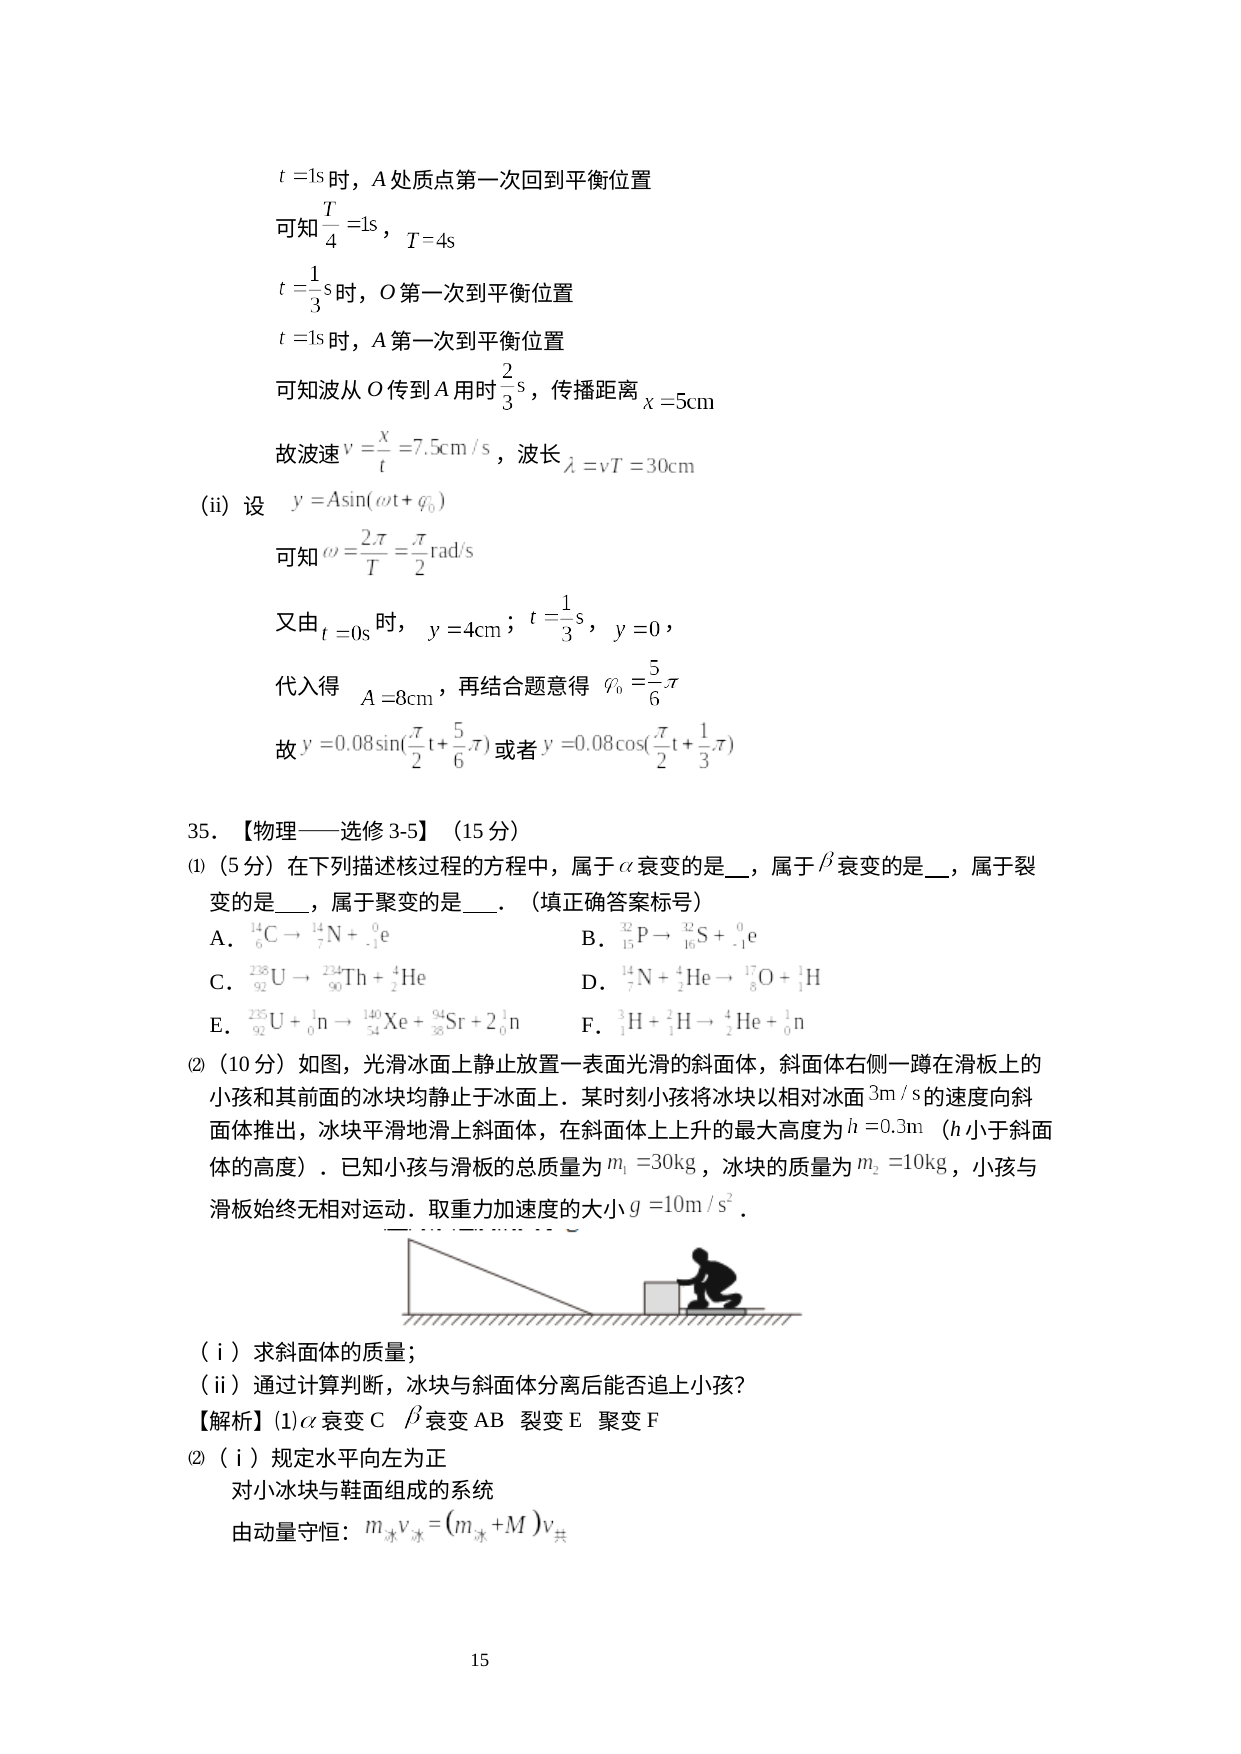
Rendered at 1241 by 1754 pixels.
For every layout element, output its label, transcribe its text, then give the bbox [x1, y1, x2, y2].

text 时，A第一次到平衡位置 [275, 323, 1053, 357]
text 可知， [275, 195, 1053, 259]
text 时，A处质点第一次回到平衡位置 [275, 162, 1053, 195]
text 又由时， ；，， [275, 588, 1053, 652]
text 可知波从O传到A用时，传播距离 [275, 357, 1053, 421]
text 故或者 [275, 717, 1053, 781]
text （ⅰ）求斜面体的质量； [187, 1334, 1053, 1367]
text 代入得 ，再结合题意得 [275, 652, 1053, 717]
text （ii）设 [187, 485, 1053, 524]
text （ⅱ）通过计算判断，冰块与斜面体分离后能否追上小孩？ [187, 1367, 1053, 1399]
text ⑵（10分）如图，光滑冰面上静止放置一表面光滑的斜面体，斜面体右侧一蹲在滑板上的小孩和其前面的冰块均静止于冰面上．某时刻小孩将冰块以相对冰面的速度向斜面体推出，冰块平滑地滑上斜面体，在斜面体上上升的最大高度为（h小于斜面体的高度）．已知小孩与滑板的总质量为，冰块的质量为，小孩与滑板始终无相对运动．取重力加速度的大小．www-2-1-cnjy-com [187, 1046, 1053, 1229]
text C． D． [209, 959, 1053, 1003]
text 对小冰块与鞋面组成的系统 [231, 1473, 1053, 1505]
picture [383, 1229, 857, 1335]
text 可知 [275, 524, 1053, 588]
text 由动量守恒： [231, 1505, 1053, 1556]
text A． B． [209, 916, 1053, 959]
text 故波速，波长 [275, 421, 1053, 485]
text ⑴（5分）在下列描述核过程的方程中，属于衰变的是 ，属于衰变的是 ，属于裂变的是 ，属于聚变的是 ．（填正确答案标号） [187, 846, 1053, 916]
text 35．【物理——选修3-5】（15分） [187, 813, 1053, 846]
text 【解析】⑴衰变C 衰变AB 裂变E 聚变F [187, 1399, 1053, 1440]
text E． F． [209, 1003, 1053, 1046]
text ⑵（ⅰ）规定水平向左为正 [187, 1440, 1053, 1473]
text 时，O第一次到平衡位置 [275, 259, 1053, 323]
